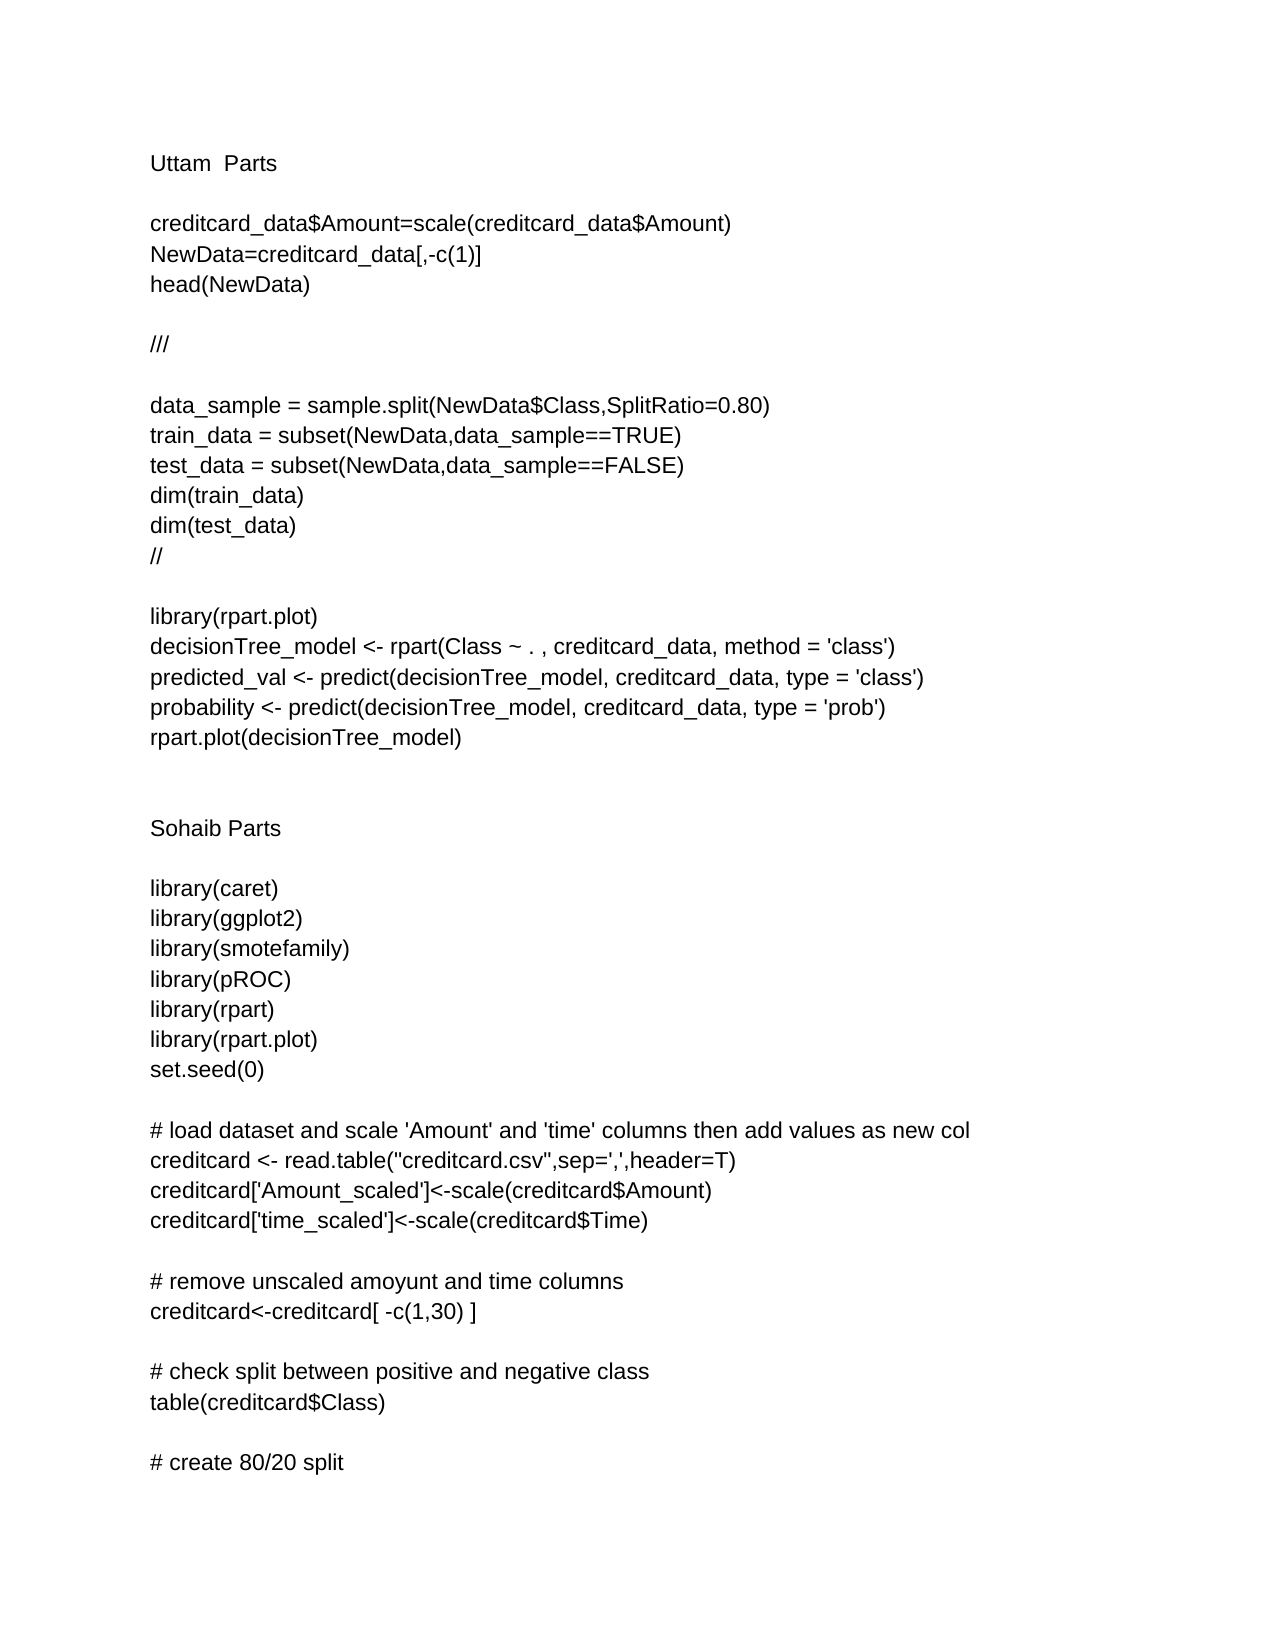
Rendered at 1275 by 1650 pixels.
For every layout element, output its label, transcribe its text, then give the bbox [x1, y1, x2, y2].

text library(rpart.plot) [150, 603, 1125, 629]
text library(pROC) [150, 966, 1125, 992]
text Sohaib Parts [150, 814, 1125, 841]
text library(rpart) [150, 996, 1125, 1022]
text NewData=creditcard_data[,-c(1)] [150, 241, 1125, 267]
text dim(test_data) [150, 512, 1125, 539]
text /// [150, 331, 1125, 358]
text library(ggplot2) [150, 905, 1125, 932]
text library(caret) [150, 875, 1125, 901]
text data_sample = sample.split(NewData$Class,SplitRatio=0.80) [150, 392, 1125, 418]
text dim(train_data) [150, 482, 1125, 509]
text library(smotefamily) [150, 935, 1125, 962]
text train_data = subset(NewData,data_sample==TRUE) [150, 422, 1125, 448]
text creditcard_data$Amount=scale(creditcard_data$Amount) [150, 210, 1125, 237]
text // [150, 543, 1125, 569]
text creditcard['Amount_scaled']<-scale(creditcard$Amount) [150, 1177, 1125, 1203]
text set.seed(0) [150, 1056, 1125, 1083]
text predicted_val <- predict(decisionTree_model, creditcard_data, type = 'class') [150, 663, 1125, 690]
text # create 80/20 split [150, 1449, 1125, 1475]
text library(rpart.plot) [150, 1026, 1125, 1052]
text creditcard<-creditcard[ -c(1,30) ] [150, 1298, 1125, 1324]
text probability <- predict(decisionTree_model, creditcard_data, type = 'prob') [150, 694, 1125, 720]
text rpart.plot(decisionTree_model) [150, 724, 1125, 750]
text table(creditcard$Class) [150, 1388, 1125, 1415]
text creditcard['time_scaled']<-scale(creditcard$Time) [150, 1207, 1125, 1234]
text creditcard <- read.table("creditcard.csv",sep=',',header=T) [150, 1147, 1125, 1173]
text Uttam Parts [150, 150, 1125, 176]
text # remove unscaled amoyunt and time columns [150, 1268, 1125, 1294]
text # load dataset and scale 'Amount' and 'time' columns then add values as new col [150, 1117, 1125, 1143]
text test_data = subset(NewData,data_sample==FALSE) [150, 452, 1125, 478]
text # check split between positive and negative class [150, 1358, 1125, 1385]
text head(NewData) [150, 271, 1125, 297]
text decisionTree_model <- rpart(Class ~ . , creditcard_data, method = 'class') [150, 633, 1125, 660]
